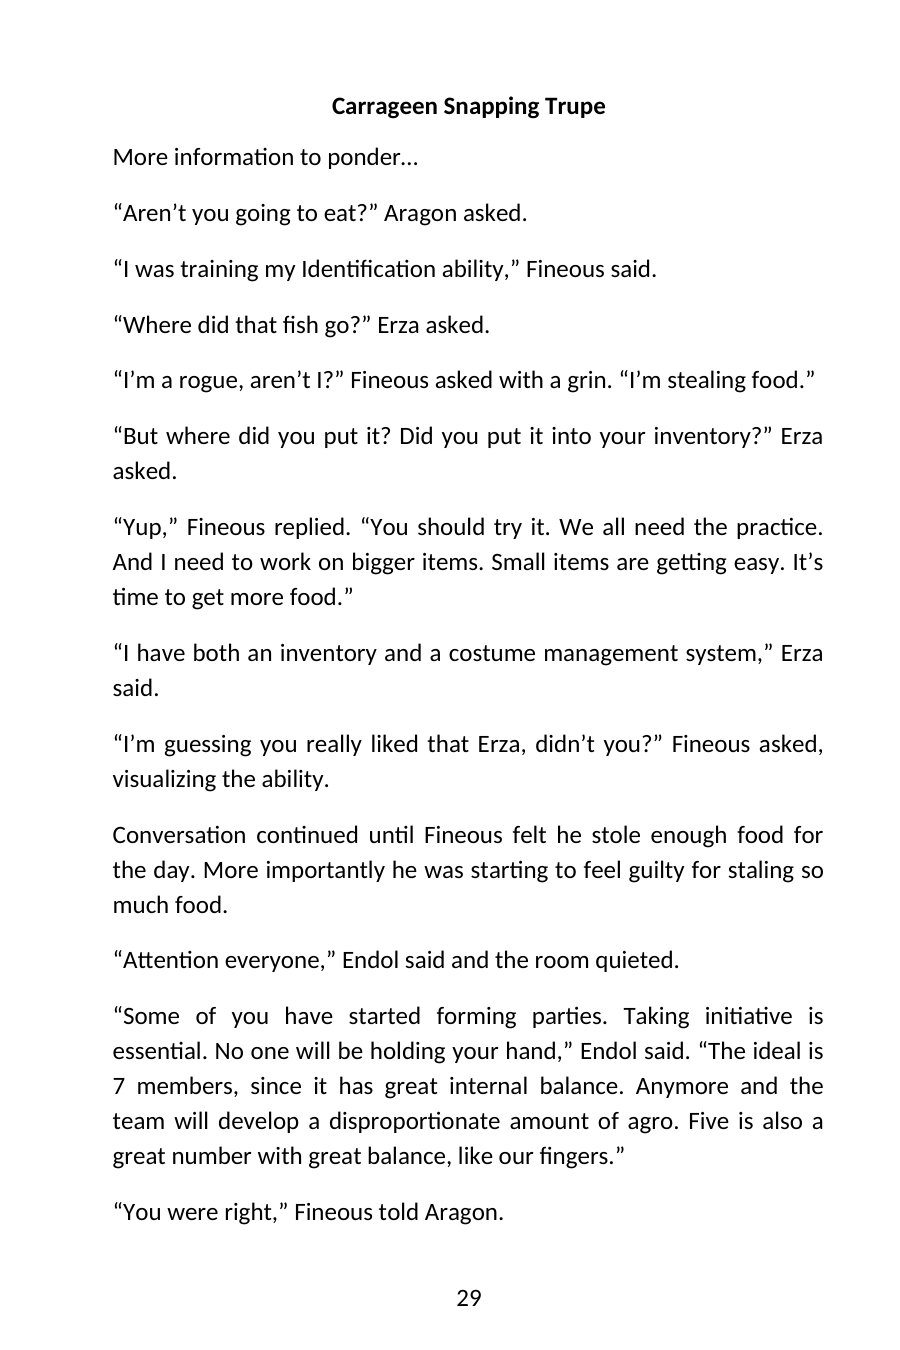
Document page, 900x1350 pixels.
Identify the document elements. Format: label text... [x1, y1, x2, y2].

text “You were right,” Fineous told Aragon. [112, 1196, 825, 1227]
text Conversation continued until Fineous felt he stole enough food for the day. More importantly he was starting to feel guilty for staling so much food. [112, 819, 825, 919]
text Carrageen Snapping Trupe [112, 90, 825, 121]
text “Some of you have started forming parties. Taking initiative is essential. No one will be holding your hand,” Endol said. “The ideal is 7 members, since it has great internal balance. Anymore and the team will develop a disproportionate amount of agro. Five is also a great number with great balance, like our fingers.” [112, 1001, 825, 1171]
text “I’m a rogue, aren’t I?” Fineous asked with a grin. “I’m stealing food.” [112, 365, 825, 395]
text More information to ponder… [112, 141, 825, 172]
text “I have both an inventory and a costume management system,” Erza said. [112, 637, 825, 703]
text “But where did you put it? Did you put it into your inventory?” Erza asked. [112, 421, 825, 486]
text “Aren’t you going to eat?” Aragon asked. [112, 197, 825, 228]
text “I was training my Identification ability,” Fineous said. [112, 253, 825, 283]
text “I’m guessing you really liked that Erza, didn’t you?” Fineous asked, visualizing the ability. [112, 728, 825, 793]
text “Yup,” Fineous replied. “You should try it. We all need the practice. And I need to work on bigger items. Small items are getting easy. It’s time to get more food.” [112, 511, 825, 612]
text “Where did that fish go?” Erza asked. [112, 309, 825, 339]
text “Attention everyone,” Endol said and the room quieted. [112, 945, 825, 975]
